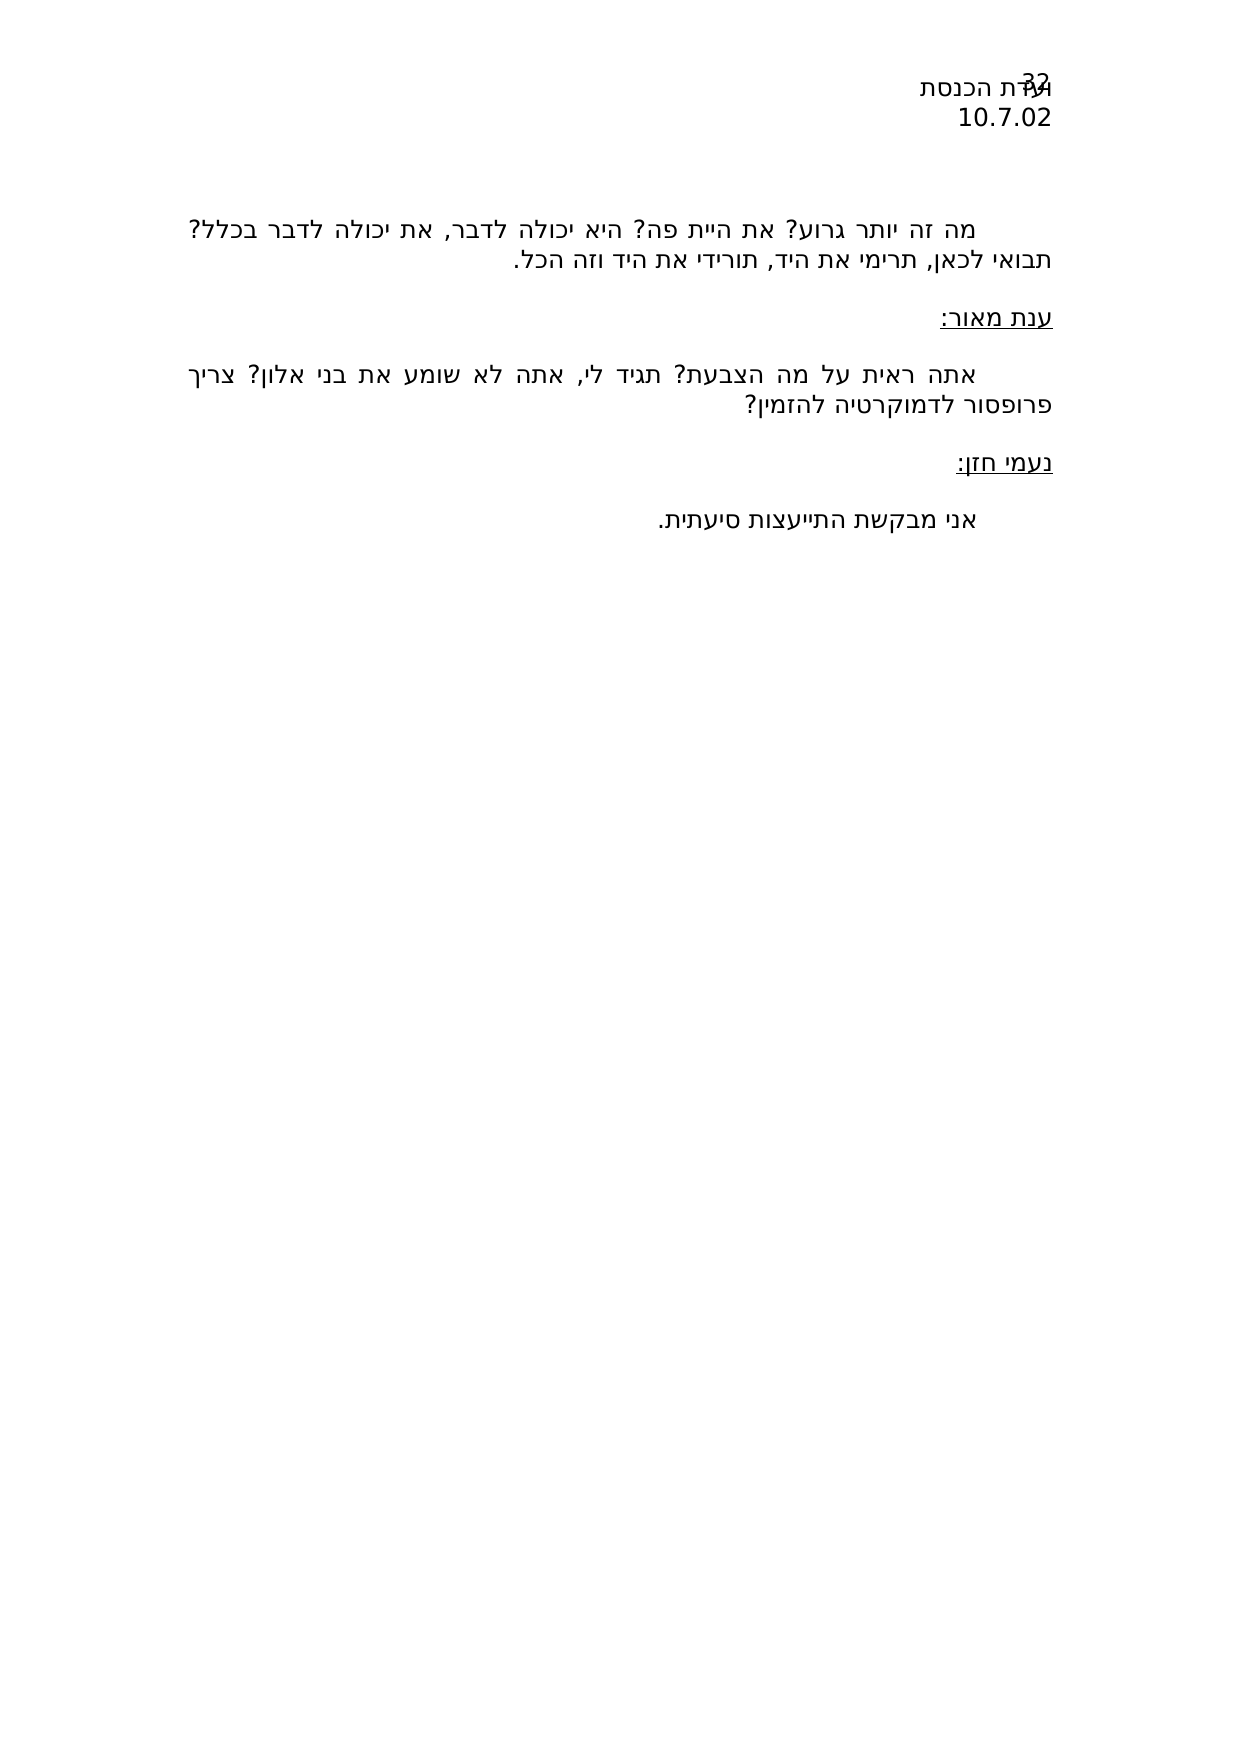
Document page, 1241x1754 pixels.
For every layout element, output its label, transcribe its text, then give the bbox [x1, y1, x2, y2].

text אתה ראית על מה הצבעת? תגיד לי, אתה לא שומע את בני אלון? צריך פרופסור לדמוקרטיה להזמין? [187, 361, 1053, 419]
text מה זה יותר גרוע? את היית פה? היא יכולה לדבר, את יכולה לדבר בכלל? תבואי לכאן, תרימי את היד, תורידי את היד וזה הכל. [187, 216, 1053, 274]
text נעמי חזן: [187, 448, 1053, 477]
text ענת מאור: [187, 303, 1053, 332]
text אני מבקשת התייעצות סיעתית. [187, 506, 1053, 535]
